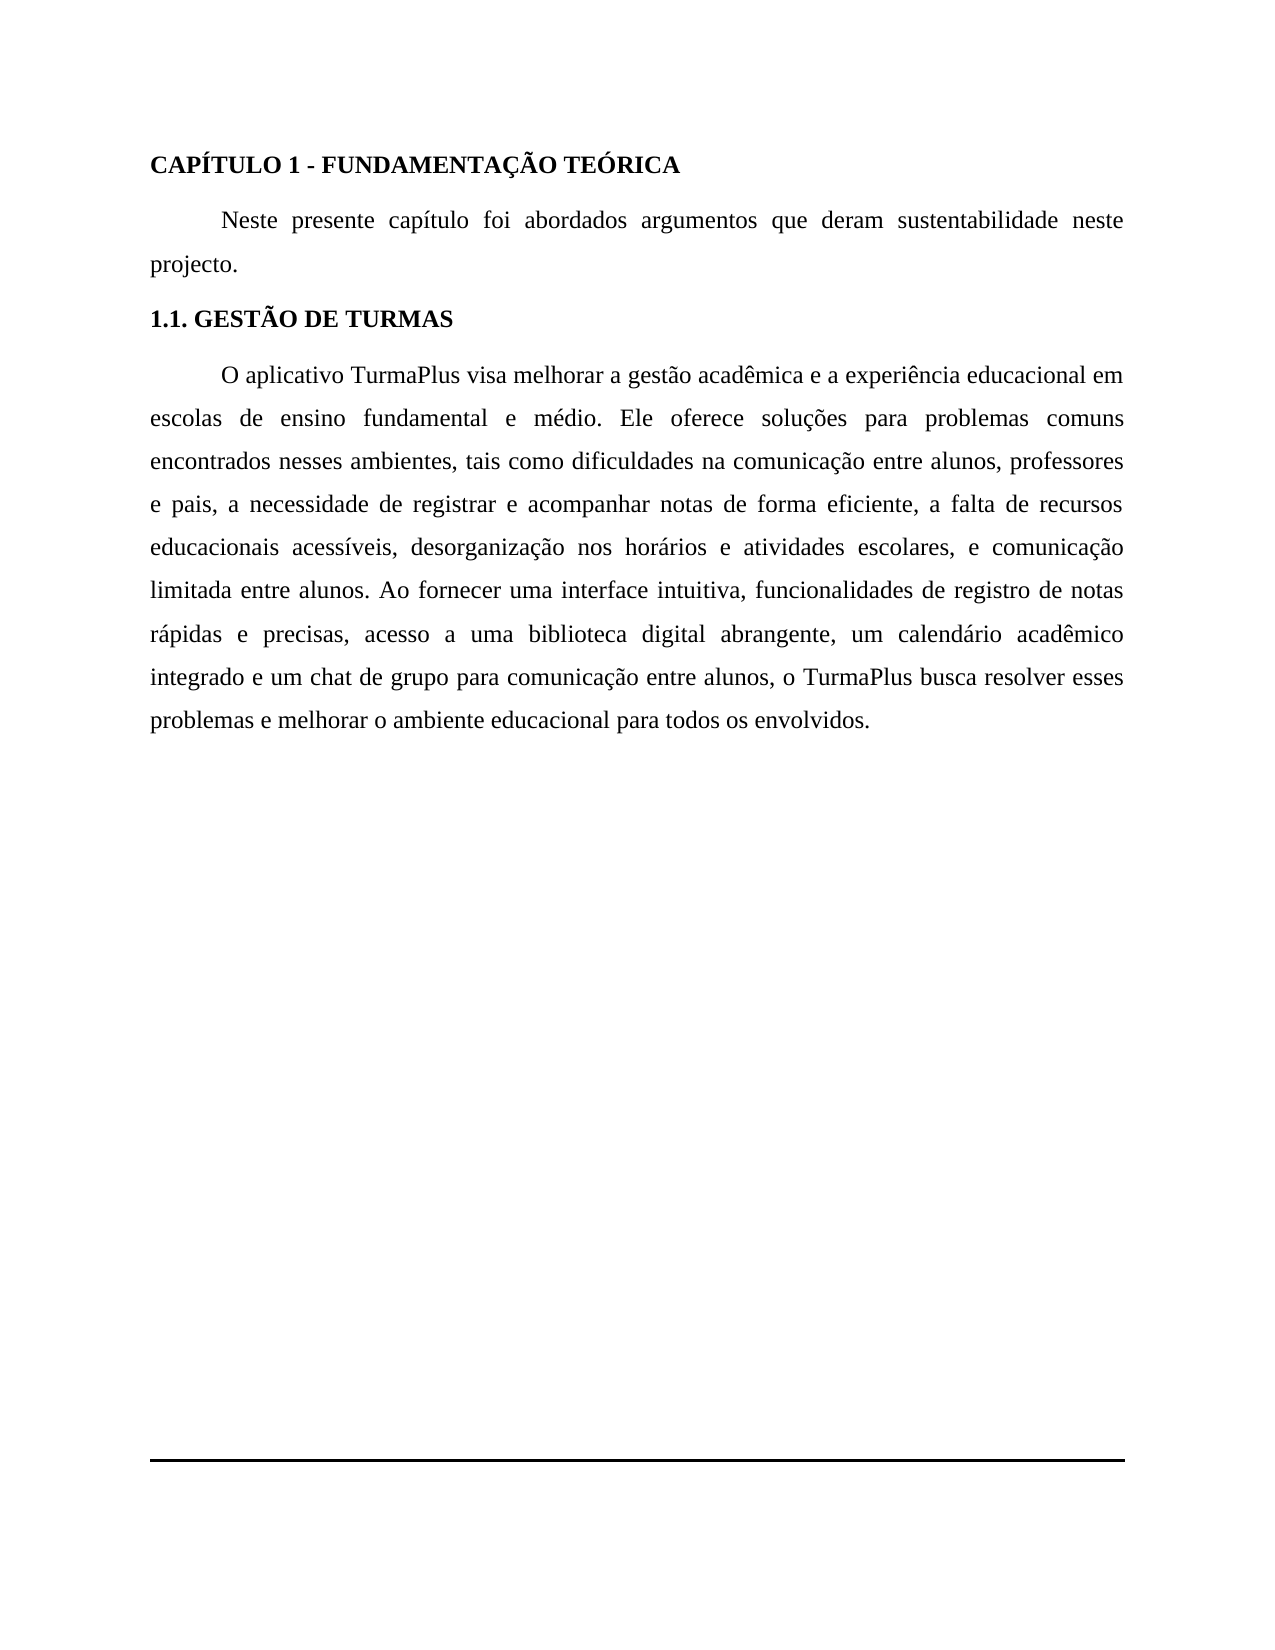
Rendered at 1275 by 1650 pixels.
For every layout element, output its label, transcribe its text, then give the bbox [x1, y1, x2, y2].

subtitle 1.1. GESTÃO DE TURMAS [150, 304, 1125, 333]
text Neste presente capítulo foi abordados argumentos que deram sustentabilidade neste projecto. [150, 206, 1125, 277]
text O aplicativo TurmaPlus visa melhorar a gestão acadêmica e a experiência educacional em escolas de ensino fundamental e médio. Ele oferece soluções para problemas comuns encontrados nesses ambientes, tais como dificuldades na comunicação entre alunos, professores e pais, a necessidade de registrar e acompanhar notas de forma eficiente, a falta de recursos educacionais acessíveis, desorganização nos horários e atividades escolares, e comunicação limitada entre alunos. Ao fornecer uma interface intuitiva, funcionalidades de registro de notas rápidas e precisas, acesso a uma biblioteca digital abrangente, um calendário acadêmico integrado e um chat de grupo para comunicação entre alunos, o TurmaPlus busca resolver esses problemas e melhorar o ambiente educacional para todos os envolvidos. [150, 360, 1125, 734]
subtitle Capítulo 1 - Fundamentação teórica [150, 150, 1125, 179]
